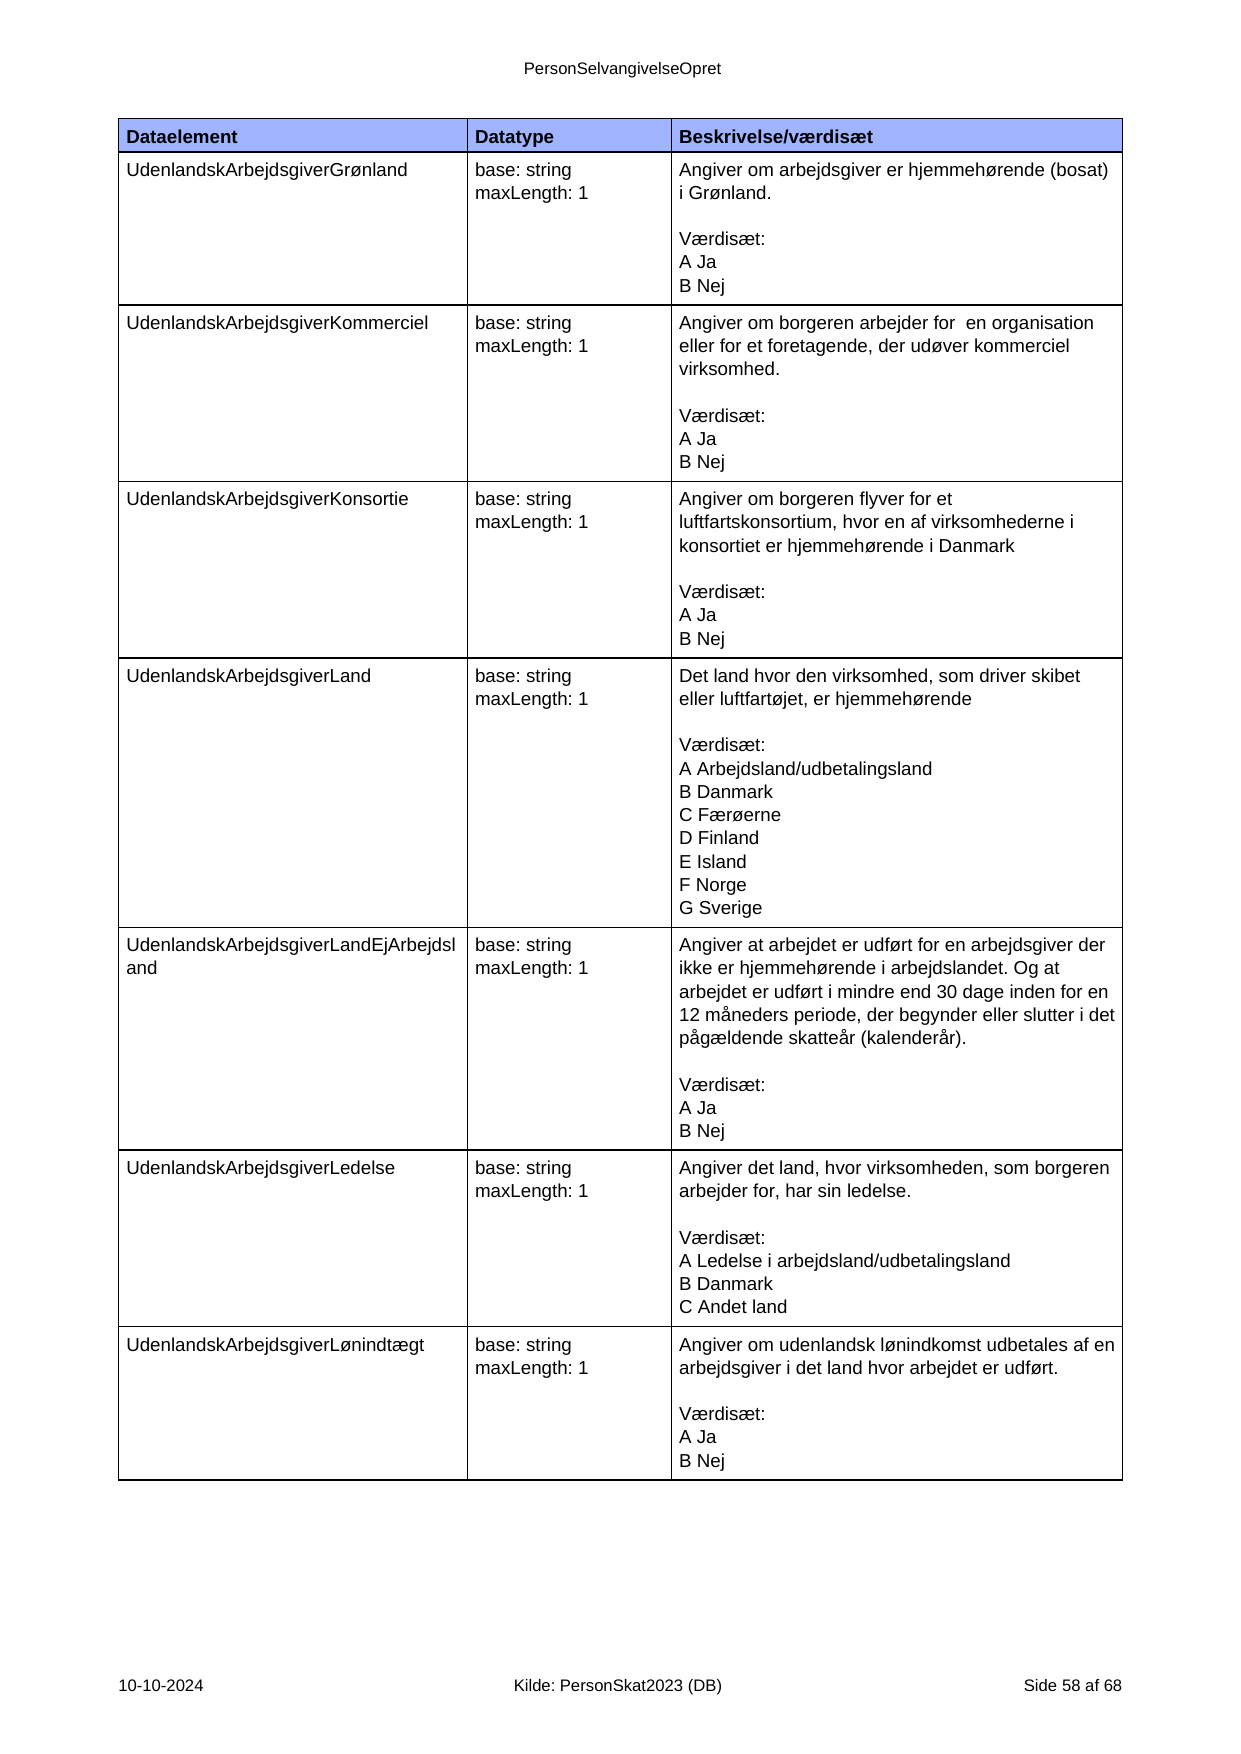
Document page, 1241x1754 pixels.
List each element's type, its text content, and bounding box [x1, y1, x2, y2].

table_cell base: string maxLength: 1 [468, 659, 671, 926]
table_cell Angiver om arbejdsgiver er hjemmehørende (bosat) i Grønland. Værdisæt: A Ja B Nej [672, 153, 1122, 304]
table_header Dataelement [119, 119, 467, 151]
table_header Datatype [468, 119, 671, 151]
table_cell UdenlandskArbejdsgiverGrønland [119, 153, 467, 304]
table_cell UdenlandskArbejdsgiverLandEjArbejdsland [119, 928, 467, 1149]
table_cell Angiver at arbejdet er udført for en arbejdsgiver der ikke er hjemmehørende i arbejdslandet. Og at arbejdet er udført i mindre end 30 dage inden for en 12 måneders periode, der begynder eller slutter i det pågældende skatteår (kalenderår). Værdisæt: A Ja B Nej [672, 928, 1122, 1149]
table_cell UdenlandskArbejdsgiverLedelse [119, 1151, 467, 1326]
table_cell Angiver om udenlandsk lønindkomst udbetales af en arbejdsgiver i det land hvor arbejdet er udført. Værdisæt: A Ja B Nej [672, 1327, 1122, 1479]
table_cell base: string maxLength: 1 [468, 306, 671, 481]
table_cell Angiver om borgeren arbejder for en organisation eller for et foretagende, der udøver kommerciel virksomhed. Værdisæt: A Ja B Nej [672, 306, 1122, 481]
table_cell base: string maxLength: 1 [468, 153, 671, 304]
table_cell Angiver det land, hvor virksomheden, som borgeren arbejder for, har sin ledelse. Værdisæt: A Ledelse i arbejdsland/udbetalingsland B Danmark C Andet land [672, 1151, 1122, 1326]
table_cell base: string maxLength: 1 [468, 1327, 671, 1479]
table_cell UdenlandskArbejdsgiverLand [119, 659, 467, 926]
table_cell Det land hvor den virksomhed, som driver skibet eller luftfartøjet, er hjemmehørende Værdisæt: A Arbejdsland/udbetalingsland B Danmark C Færøerne D Finland E Island F Norge G Sverige [672, 659, 1122, 926]
table_cell base: string maxLength: 1 [468, 928, 671, 1149]
table_cell UdenlandskArbejdsgiverLønindtægt [119, 1327, 467, 1479]
table_header Beskrivelse/værdisæt [672, 119, 1122, 151]
table_cell UdenlandskArbejdsgiverKonsortie [119, 482, 467, 657]
table_cell base: string maxLength: 1 [468, 482, 671, 657]
table_cell Angiver om borgeren flyver for et luftfartskonsortium, hvor en af virksomhederne i konsortiet er hjemmehørende i Danmark Værdisæt: A Ja B Nej [672, 482, 1122, 657]
table_cell base: string maxLength: 1 [468, 1151, 671, 1326]
table_cell UdenlandskArbejdsgiverKommerciel [119, 306, 467, 481]
